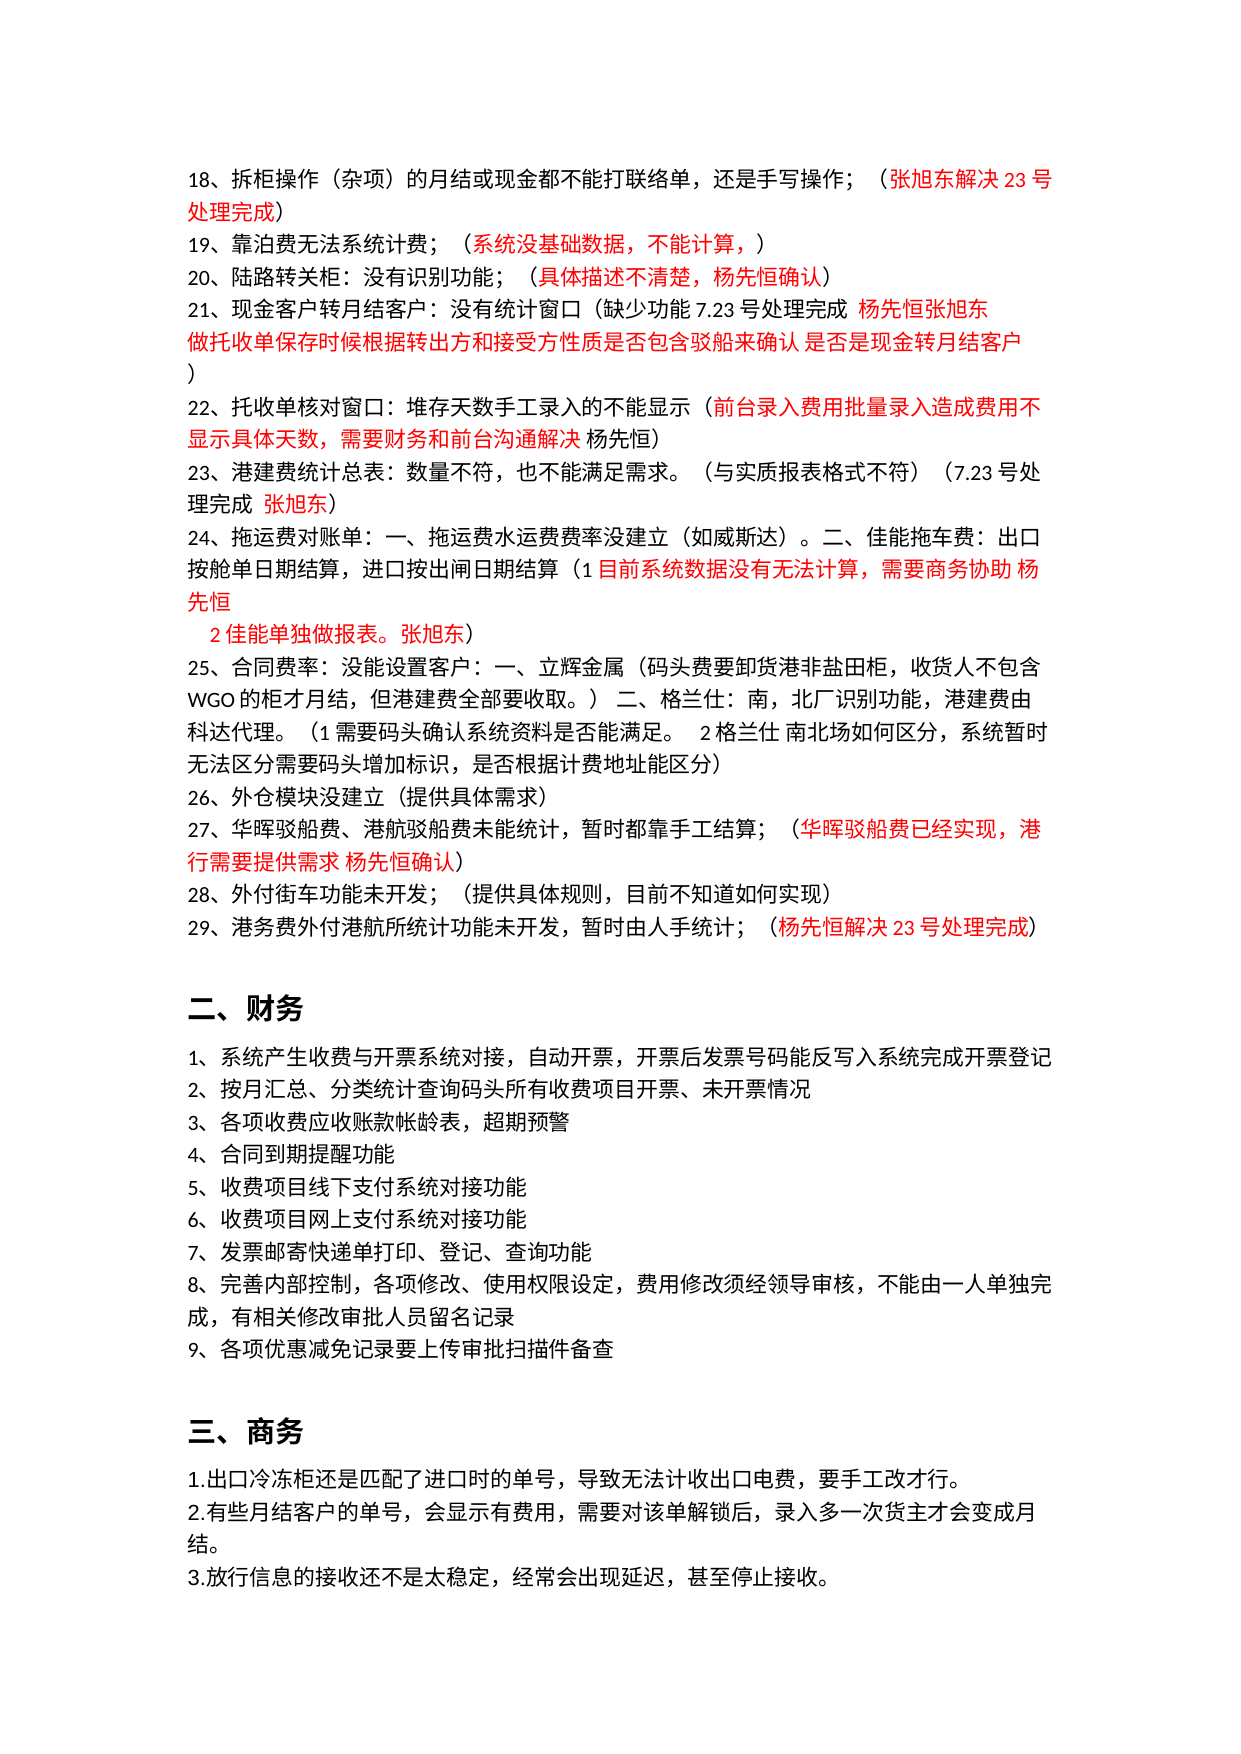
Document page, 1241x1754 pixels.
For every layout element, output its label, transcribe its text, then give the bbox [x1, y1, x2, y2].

text 3.放行信息的接收还不是太稳定，经常会出现延迟，甚至停止接收。 [187, 1559, 1053, 1592]
text 2.有些月结客户的单号，会显示有费用，需要对该单解锁后，录入多一次货主才会变成月结。 [187, 1494, 1053, 1559]
list 2佳能单独做报表。张旭东） [187, 617, 1053, 649]
list 4、合同到期提醒功能 [187, 1137, 1053, 1169]
list 9、各项优惠减免记录要上传审批扫描件备查 [187, 1332, 1053, 1364]
list 22、托收单核对窗口：堆存天数手工录入的不能显示（前台录入费用批量录入造成费用不显示具体天数，需要财务和前台沟通解决 杨先恒） [187, 389, 1053, 454]
list 做托收单保存时候根据转出方和接受方性质是否包含驳船来确认 是否是现金转月结客户 [187, 324, 1053, 357]
list 19、靠泊费无法系统计费；（系统没基础数据，不能计算，） [187, 227, 1053, 259]
list 29、港务费外付港航所统计功能未开发，暂时由人手统计；（杨先恒解决23 号处理完成） [187, 909, 1053, 942]
list 26、外仓模块没建立（提供具体需求） [187, 779, 1053, 812]
list 3、各项收费应收账款帐龄表，超期预警 [187, 1104, 1053, 1137]
list 6、收费项目网上支付系统对接功能 [187, 1202, 1053, 1234]
list 24、拖运费对账单：一、拖运费水运费费率没建立（如威斯达）。二、佳能拖车费：出口按舱单日期结算，进口按出闸日期结算（1目前系统数据没有无法计算，需要商务协助 杨先恒 [187, 519, 1053, 617]
text 三、商务 [187, 1397, 1053, 1462]
list 18、拆柜操作（杂项）的月结或现金都不能打联络单，还是手写操作；（张旭东解决23 号处理完成） [187, 162, 1053, 227]
list 21、现金客户转月结客户：没有统计窗口（缺少功能7.23 号处理完成 杨先恒张旭东 [187, 292, 1053, 324]
list 二、财务 [187, 974, 1053, 1039]
list 5、收费项目线下支付系统对接功能 [187, 1169, 1053, 1202]
list 20、陆路转关柜：没有识别功能；（具体描述不清楚，杨先恒确认） [187, 259, 1053, 292]
list 7、发票邮寄快递单打印、登记、查询功能 [187, 1234, 1053, 1267]
list 1、系统产生收费与开票系统对接，自动开票，开票后发票号码能反写入系统完成开票登记 [187, 1039, 1053, 1072]
list 23、港建费统计总表：数量不符，也不能满足需求。（与实质报表格式不符）（7.23 号处理完成 张旭东） [187, 454, 1053, 519]
text 1.出口冷冻柜还是匹配了进口时的单号，导致无法计收出口电费，要手工改才行。 [187, 1462, 1053, 1494]
list 27、华晖驳船费、港航驳船费未能统计，暂时都靠手工结算；（华晖驳船费已经实现，港行需要提供需求 杨先恒确认） [187, 812, 1053, 877]
list ） [187, 357, 1053, 389]
list 2、按月汇总、分类统计查询码头所有收费项目开票、未开票情况 [187, 1072, 1053, 1104]
list 8、完善内部控制，各项修改、使用权限设定，费用修改须经领导审核，不能由一人单独完成，有相关修改审批人员留名记录 [187, 1267, 1053, 1332]
list 28、外付街车功能未开发；（提供具体规则，目前不知道如何实现） [187, 877, 1053, 909]
list 25、合同费率：没能设置客户：一、立辉金属（码头费要卸货港非盐田柜，收货人不包含WGO的柜才月结，但港建费全部要收取。） 二、格兰仕：南，北厂识别功能，港建费由科达代理。（1 需要码头确认系统资料是否能满足。 2格兰仕 南北场如何区分，系统暂时无法区分需要码头增加标识，是否根据计费地址能区分） [187, 649, 1053, 779]
